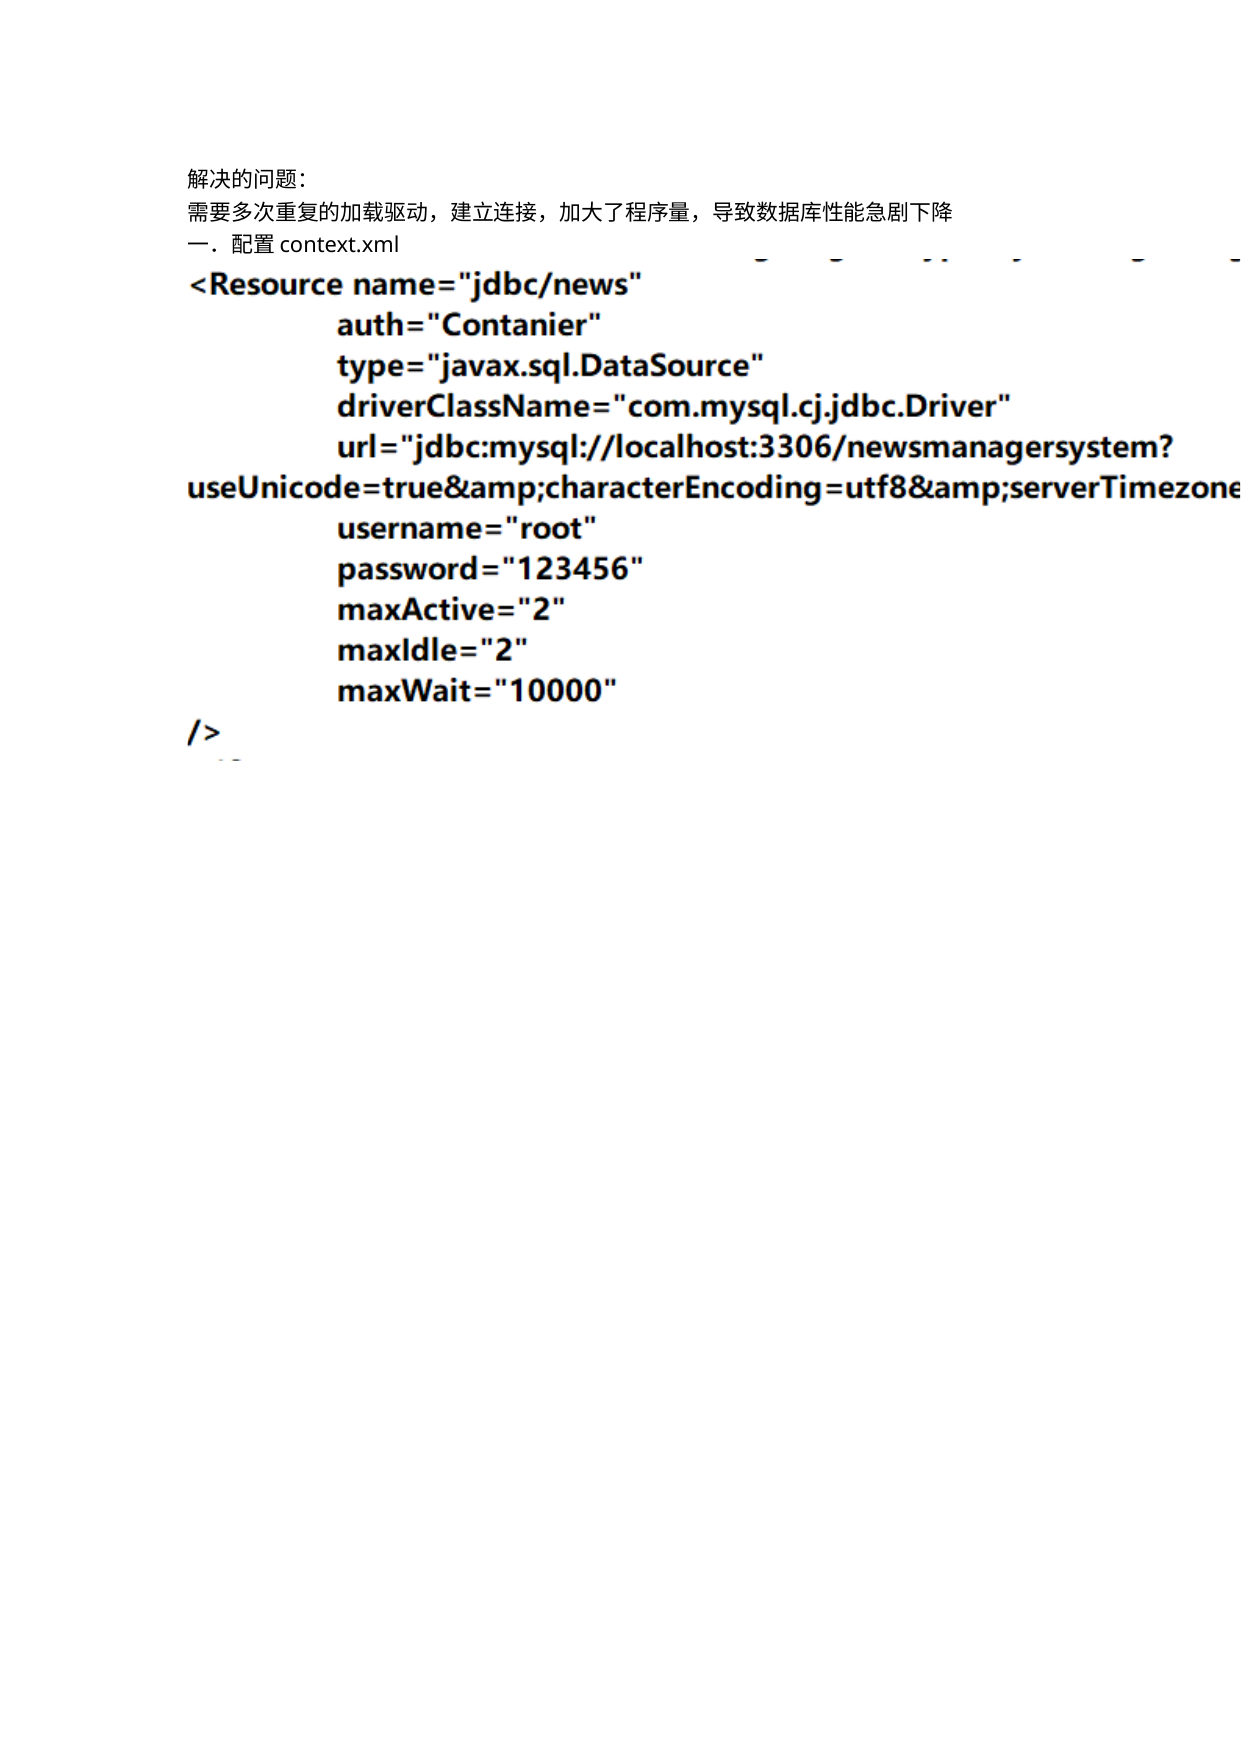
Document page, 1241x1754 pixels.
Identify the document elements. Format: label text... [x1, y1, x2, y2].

text 需要多次重复的加载驱动，建立连接，加大了程序量，导致数据库性能急剧下降 [187, 194, 1053, 227]
text 一．配置context.xml [187, 227, 1053, 259]
picture [187, 259, 1241, 761]
text 解决的问题： [187, 162, 1053, 194]
